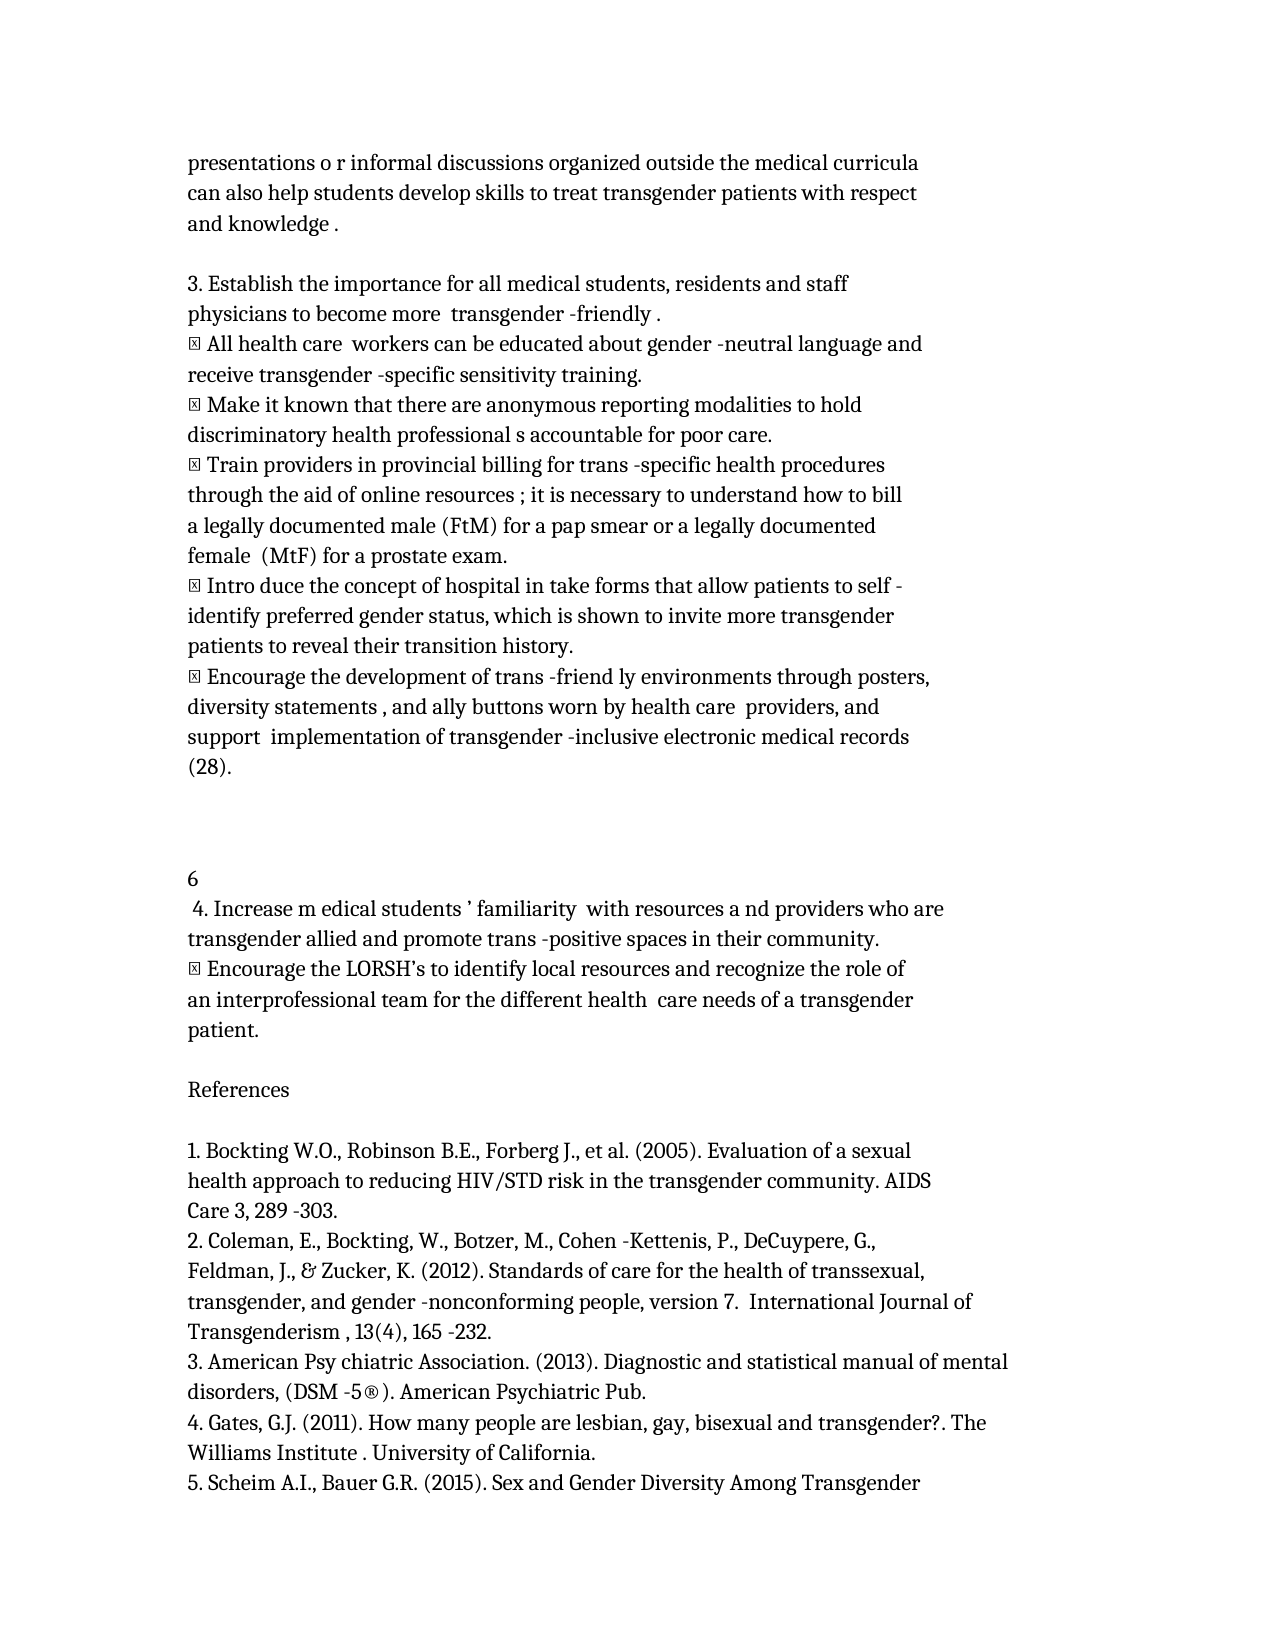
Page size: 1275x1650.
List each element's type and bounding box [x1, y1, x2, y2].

text [187, 835, 1087, 1496]
text [187, 150, 1087, 811]
